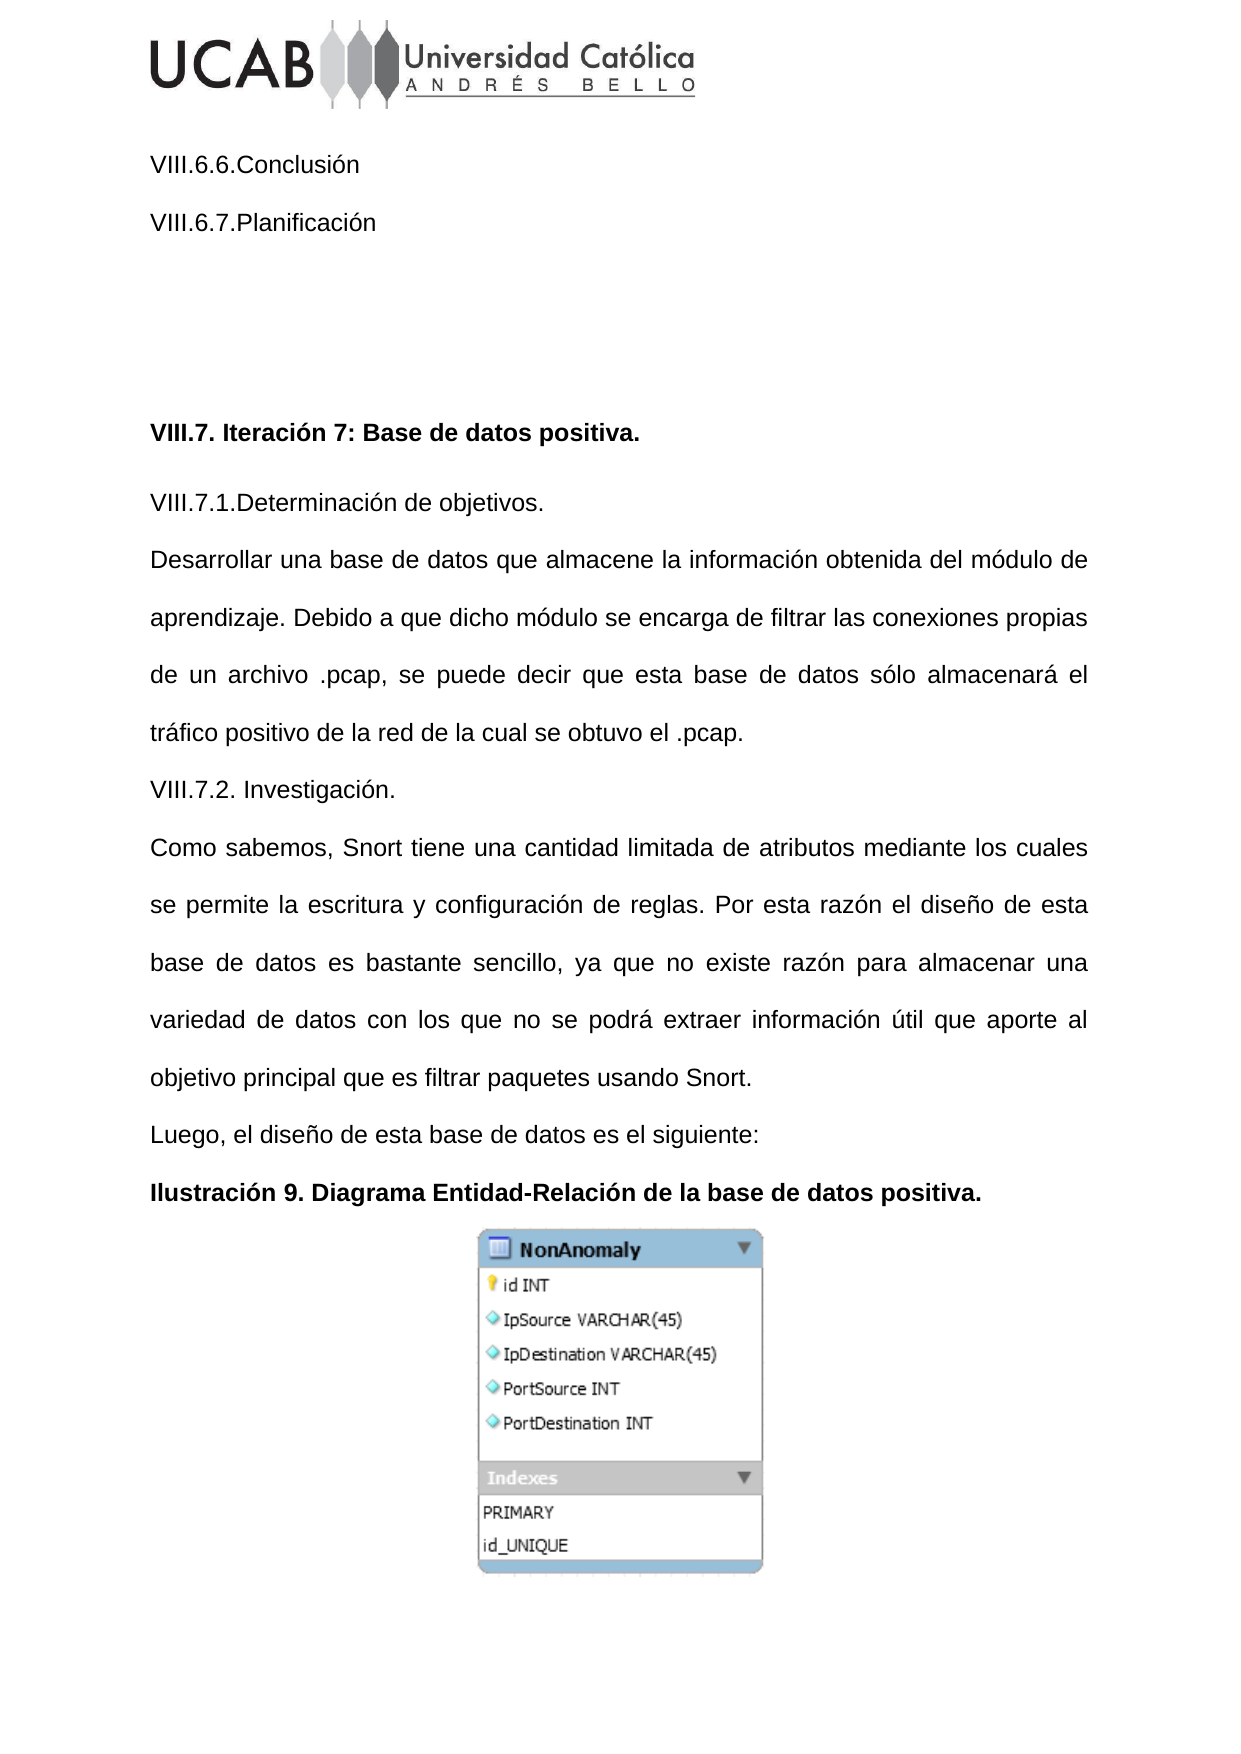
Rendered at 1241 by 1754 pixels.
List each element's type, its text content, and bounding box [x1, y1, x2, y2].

subtitle Determinación de objetivos. [150, 487, 1090, 516]
text Desarrollar una base de datos que almacene la información obtenida del módulo de aprendizaje. Debido a que dicho módulo se encarga de filtrar las conexiones propias de un archivo .pcap, se puede decir que esta base de datos sólo almacenará el tráfico positivo de la red de la cual se obtuvo el .pcap. [150, 545, 1090, 746]
text Ilustración 9. Diagrama Entidad-Relación de la base de datos positiva. [150, 1177, 1090, 1206]
subtitle Iteración 7: Base de datos positiva. [150, 417, 1090, 446]
subtitle Investigación. [150, 775, 1090, 804]
picture [150, 20, 696, 109]
text Luego, el diseño de esta base de datos es el siguiente: [150, 1120, 1090, 1149]
picture [475, 1227, 765, 1577]
subtitle Conclusión [150, 150, 1090, 179]
text Como sabemos, Snort tiene una cantidad limitada de atributos mediante los cuales se permite la escritura y configuración de reglas. Por esta razón el diseño de esta base de datos es bastante sencillo, ya que no existe razón para almacenar una variedad de datos con los que no se podrá extraer información útil que aporte al objetivo principal que es filtrar paquetes usando Snort. [150, 832, 1090, 1091]
subtitle Planificación [150, 207, 1090, 236]
